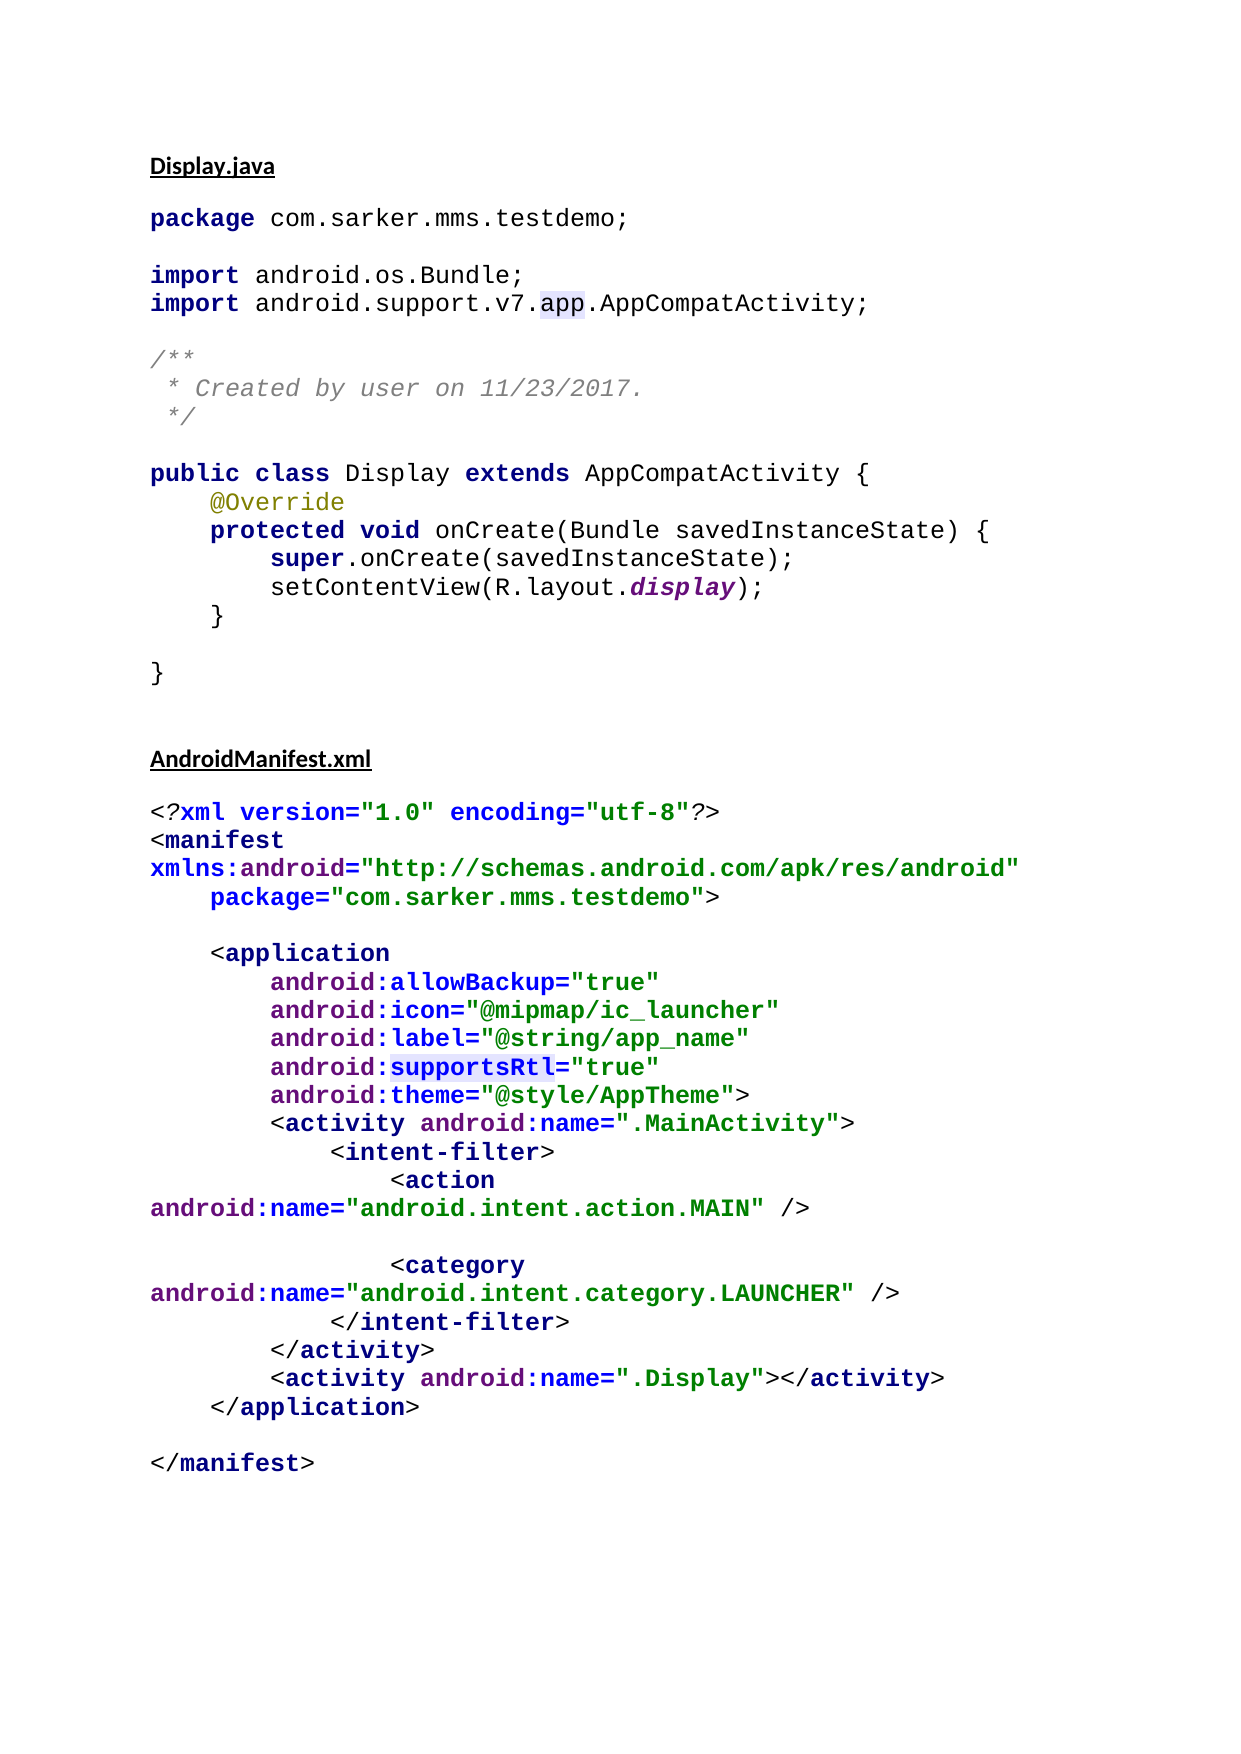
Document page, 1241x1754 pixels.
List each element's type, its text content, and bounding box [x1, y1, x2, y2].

text Display.java [150, 150, 1090, 181]
text package com.sarker.mms.testdemo; import android.os.Bundle; import android.support.v7.app.AppCompatActivity; /** * Created by user on 11/23/2017. */ public class Display extends AppCompatActivity { @Override protected void onCreate(Bundle savedInstanceState) { super.onCreate(savedInstanceState); setContentView(R.layout.display); } } [150, 206, 1090, 687]
text <?xml version="1.0" encoding="utf-8"?> <manifest xmlns:android="http://schemas.android.com/apk/res/android" package="com.sarker.mms.testdemo"> <application android:allowBackup="true" android:icon="@mipmap/ic_launcher" android:label="@string/app_name" android:supportsRtl="true" android:theme="@style/AppTheme"> <activity android:name=".MainActivity"> <intent-filter> <action android:name="android.intent.action.MAIN" /> <category android:name="android.intent.category.LAUNCHER" /> </intent-filter> </activity> <activity android:name=".Display"></activity> </application> </manifest> [150, 799, 1090, 1479]
text AndroidManifest.xml [150, 743, 1090, 774]
